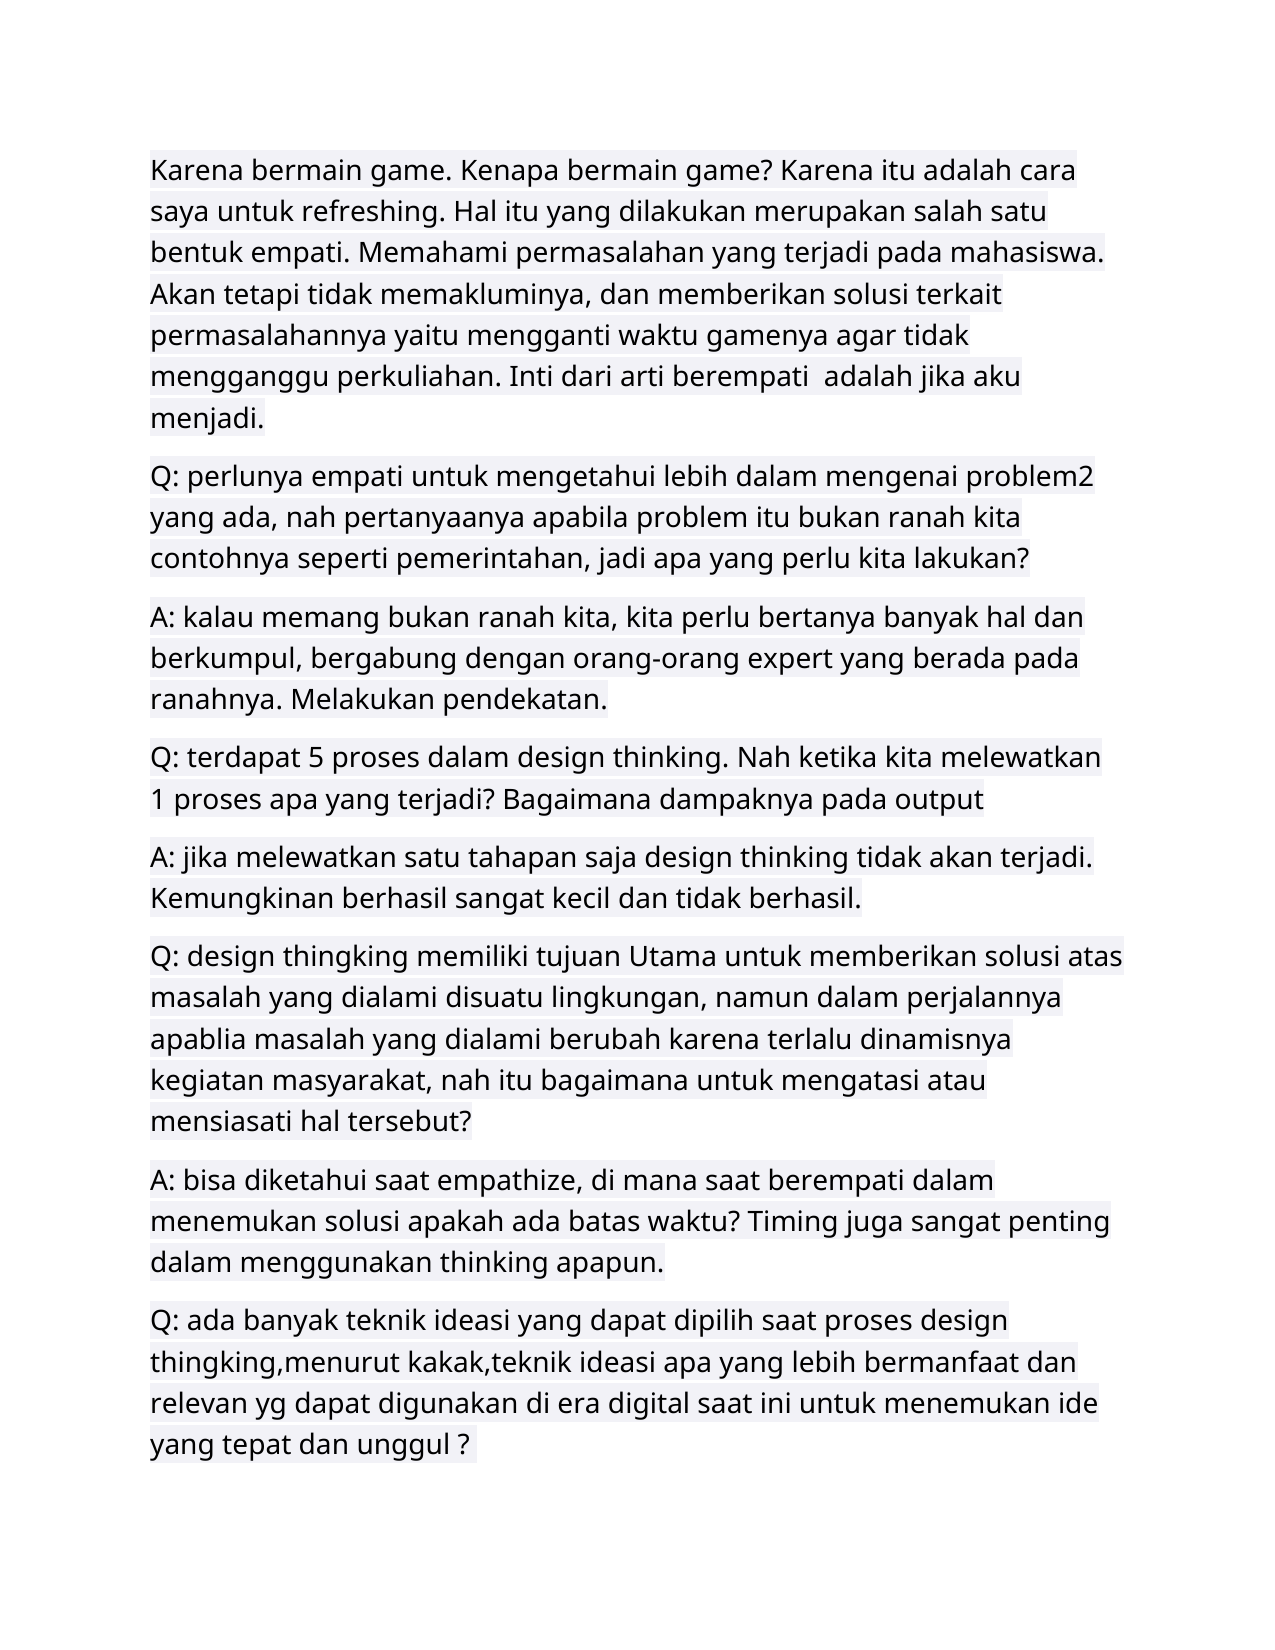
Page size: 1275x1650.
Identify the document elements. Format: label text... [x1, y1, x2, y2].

text Q: design thingking memiliki tujuan Utama untuk memberikan solusi atas masalah yang dialami disuatu lingkungan, namun dalam perjalannya apablia masalah yang dialami berubah karena terlalu dinamisnya kegiatan masyarakat, nah itu bagaimana untuk mengatasi atau mensiasati hal tersebut? [150, 936, 1125, 1140]
text A: kalau memang bukan ranah kita, kita perlu bertanya banyak hal dan berkumpul, bergabung dengan orang-orang expert yang berada pada ranahnya. Melakukan pendekatan. [150, 597, 1125, 718]
text Q: ada banyak teknik ideasi yang dapat dipilih saat proses design thingking,menurut kakak,teknik ideasi apa yang lebih bermanfaat dan relevan yg dapat digunakan di era digital saat ini untuk menemukan ide yang tepat dan unggul ? [150, 1301, 1125, 1463]
text Q: terdapat 5 proses dalam design thinking. Nah ketika kita melewatkan 1 proses apa yang terjadi? Bagaimana dampaknya pada output [150, 738, 1125, 817]
text A: bisa diketahui saat empathize, di mana saat berempati dalam menemukan solusi apakah ada batas waktu? Timing juga sangat penting dalam menggunakan thinking apapun. [150, 1160, 1125, 1281]
text Q: perlunya empati untuk mengetahui lebih dalam mengenai problem2 yang ada, nah pertanyaanya apabila problem itu bukan ranah kita contohnya seperti pemerintahan, jadi apa yang perlu kita lakukan? [150, 456, 1125, 577]
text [150, 150, 1125, 436]
text A: jika melewatkan satu tahapan saja design thinking tidak akan terjadi. Kemungkinan berhasil sangat kecil dan tidak berhasil. [150, 837, 1125, 917]
